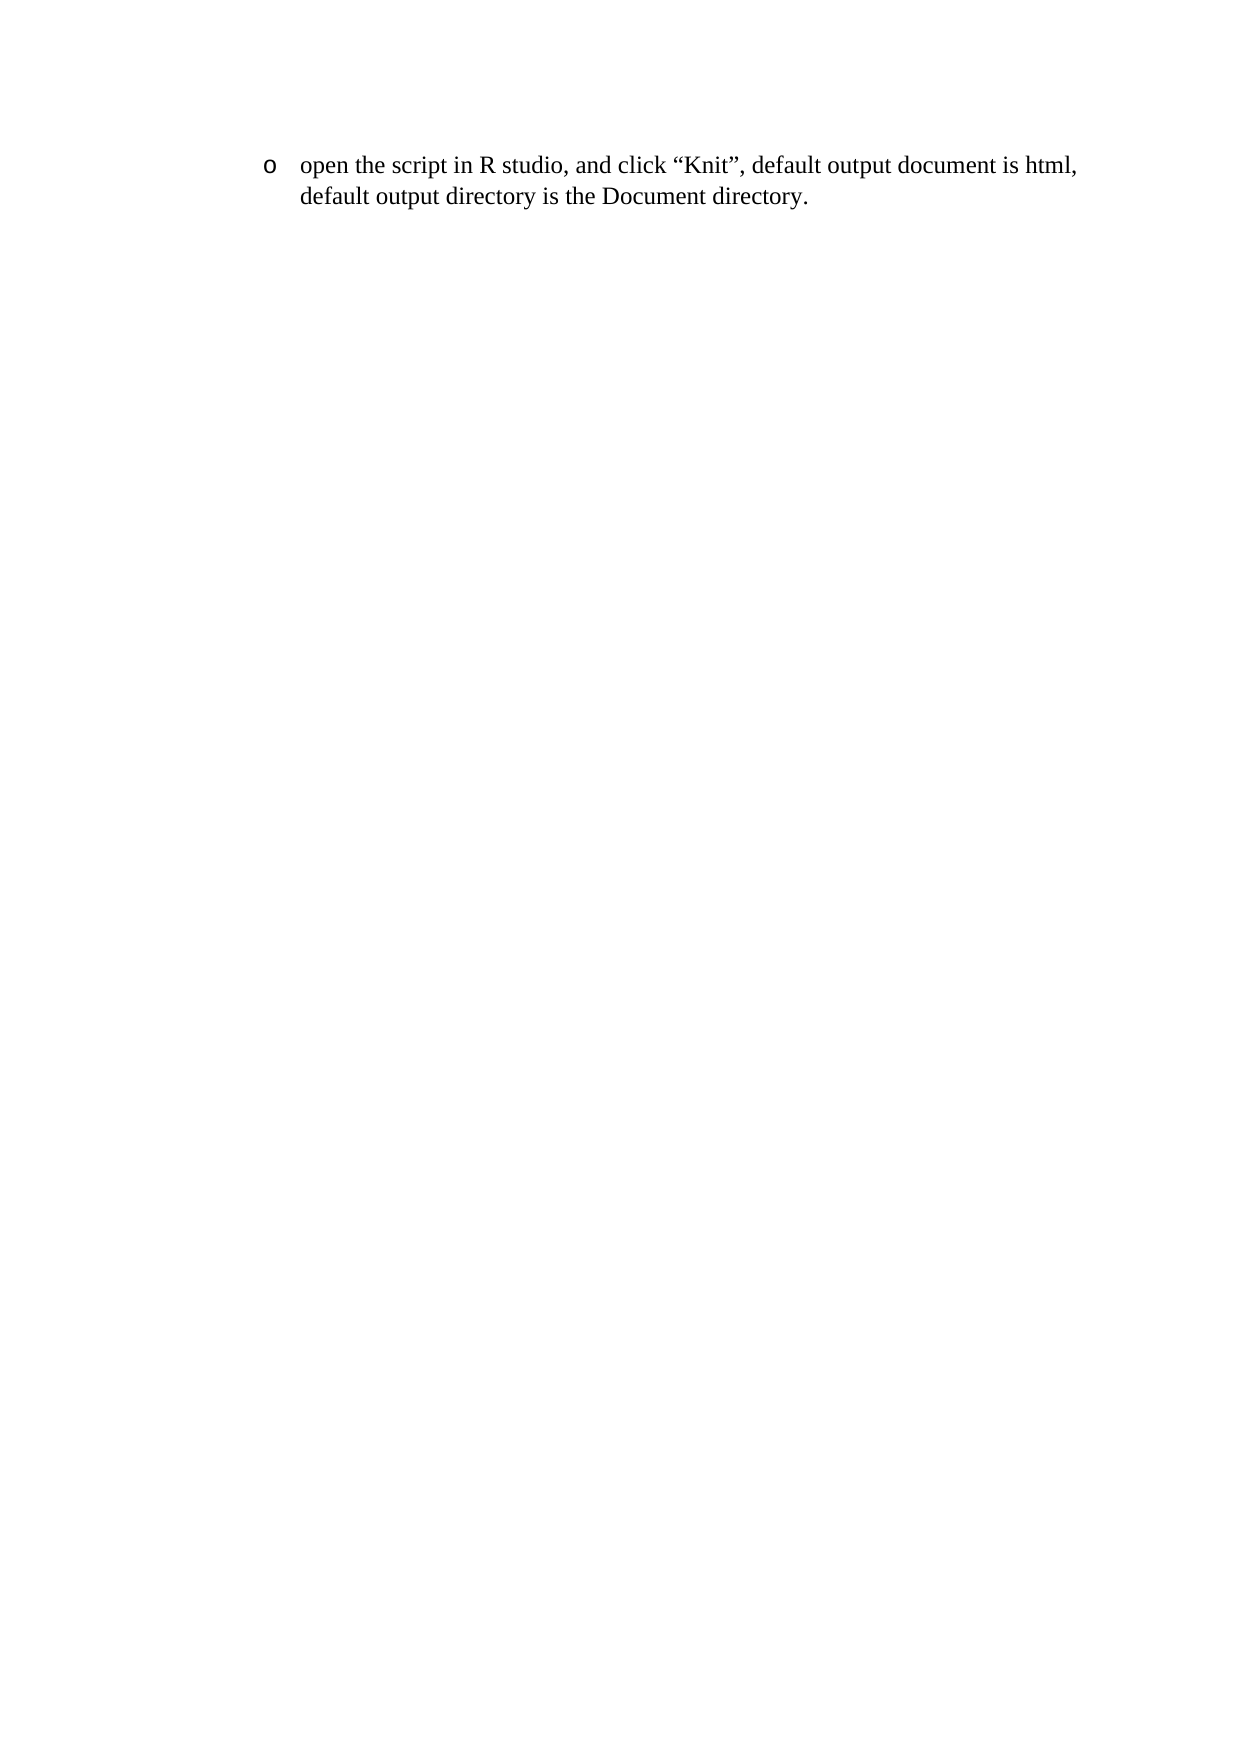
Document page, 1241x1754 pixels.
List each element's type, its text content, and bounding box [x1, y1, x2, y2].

list open the script in R studio, and click “Knit”, default output document is html, default output directory is the Document directory. [262, 150, 1090, 209]
